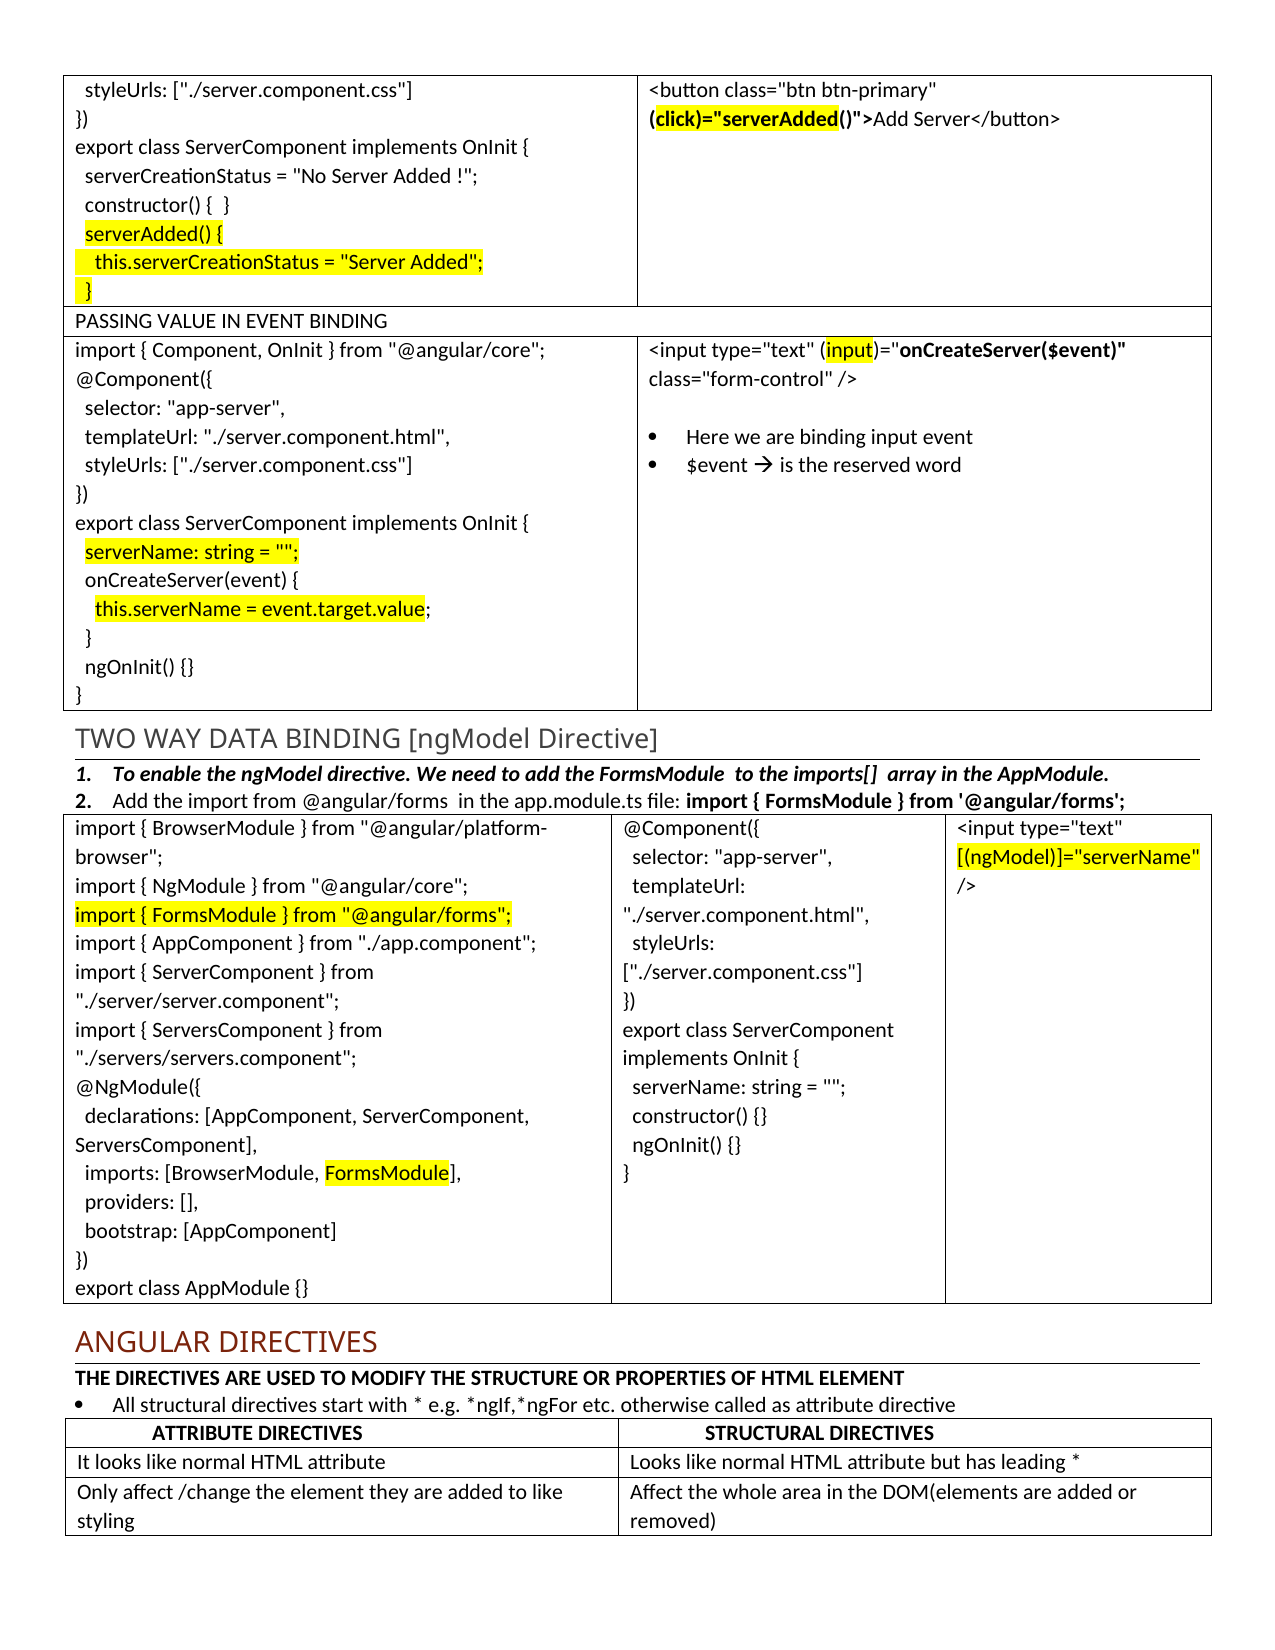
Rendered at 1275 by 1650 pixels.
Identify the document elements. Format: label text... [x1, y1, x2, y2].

subtitle TWO WAY DATA BINDING [ngModel Directive] [75, 720, 1200, 759]
table_cell <button class="btn btn-primary" (click)="serverAdded()">Add Server</button> [638, 76, 1211, 306]
table_cell <input type="text" (input)="onCreateServer($event)" class="form-control" /> Here we are binding input event $event is the reserved word [638, 337, 1211, 710]
table_header <input type="text" [(ngModel)]="serverName" /> [946, 815, 1211, 1303]
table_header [64, 76, 637, 306]
subtitle ANGULAR DIRECTIVES [75, 1321, 1200, 1363]
list To enable the ngModel directive. We need to add the FormsModule to the imports[] array in the AppModule. [75, 760, 1200, 787]
list Add the import from @angular/forms in the app.module.ts file: import { FormsModule } from '@angular/forms'; [75, 787, 1200, 813]
table_cell import { Component, OnInit } from "@angular/core"; @Component({ selector: "app-server", templateUrl: "./server.component.html", styleUrls: ["./server.component.css"] }) export class ServerComponent implements OnInit { serverName: string = ""; onCreateServer(event) { this.serverName = event.target.value; } ngOnInit() {} } [64, 337, 637, 710]
table_cell PASSING VALUE IN EVENT BINDING [64, 307, 1211, 336]
table_cell Looks like normal HTML attribute but has leading * [619, 1448, 1211, 1477]
table_header @Component({ selector: "app-server", templateUrl: "./server.component.html", styleUrls: ["./server.component.css"] }) export class ServerComponent implements OnInit { serverName: string = ""; constructor() {} ngOnInit() {} } [612, 815, 945, 1303]
list All structural directives start with * e.g. *ngIf,*ngFor etc. otherwise called as attribute directive [75, 1391, 1200, 1418]
table_header STRUCTURAL DIRECTIVES [619, 1419, 1211, 1447]
text THE DIRECTIVES ARE USED TO MODIFY THE STRUCTURE OR PROPERTIES OF HTML ELEMENT [75, 1364, 1200, 1391]
table_header import { BrowserModule } from "@angular/platform-browser"; import { NgModule } from "@angular/core"; import { FormsModule } from "@angular/forms"; import { AppComponent } from "./app.component"; import { ServerComponent } from "./server/server.component"; import { ServersComponent } from "./servers/servers.component"; @NgModule({ declarations: [AppComponent, ServerComponent, ServersComponent], imports: [BrowserModule, FormsModule], providers: [], bootstrap: [AppComponent] }) export class AppModule {} [64, 815, 611, 1303]
table_cell It looks like normal HTML attribute [66, 1448, 618, 1477]
table_header ATTRIBUTE DIRECTIVES [66, 1419, 618, 1447]
table_cell Affect the whole area in the DOM(elements are added or removed) [619, 1478, 1211, 1535]
table_cell Only affect /change the element they are added to like styling [66, 1478, 618, 1535]
